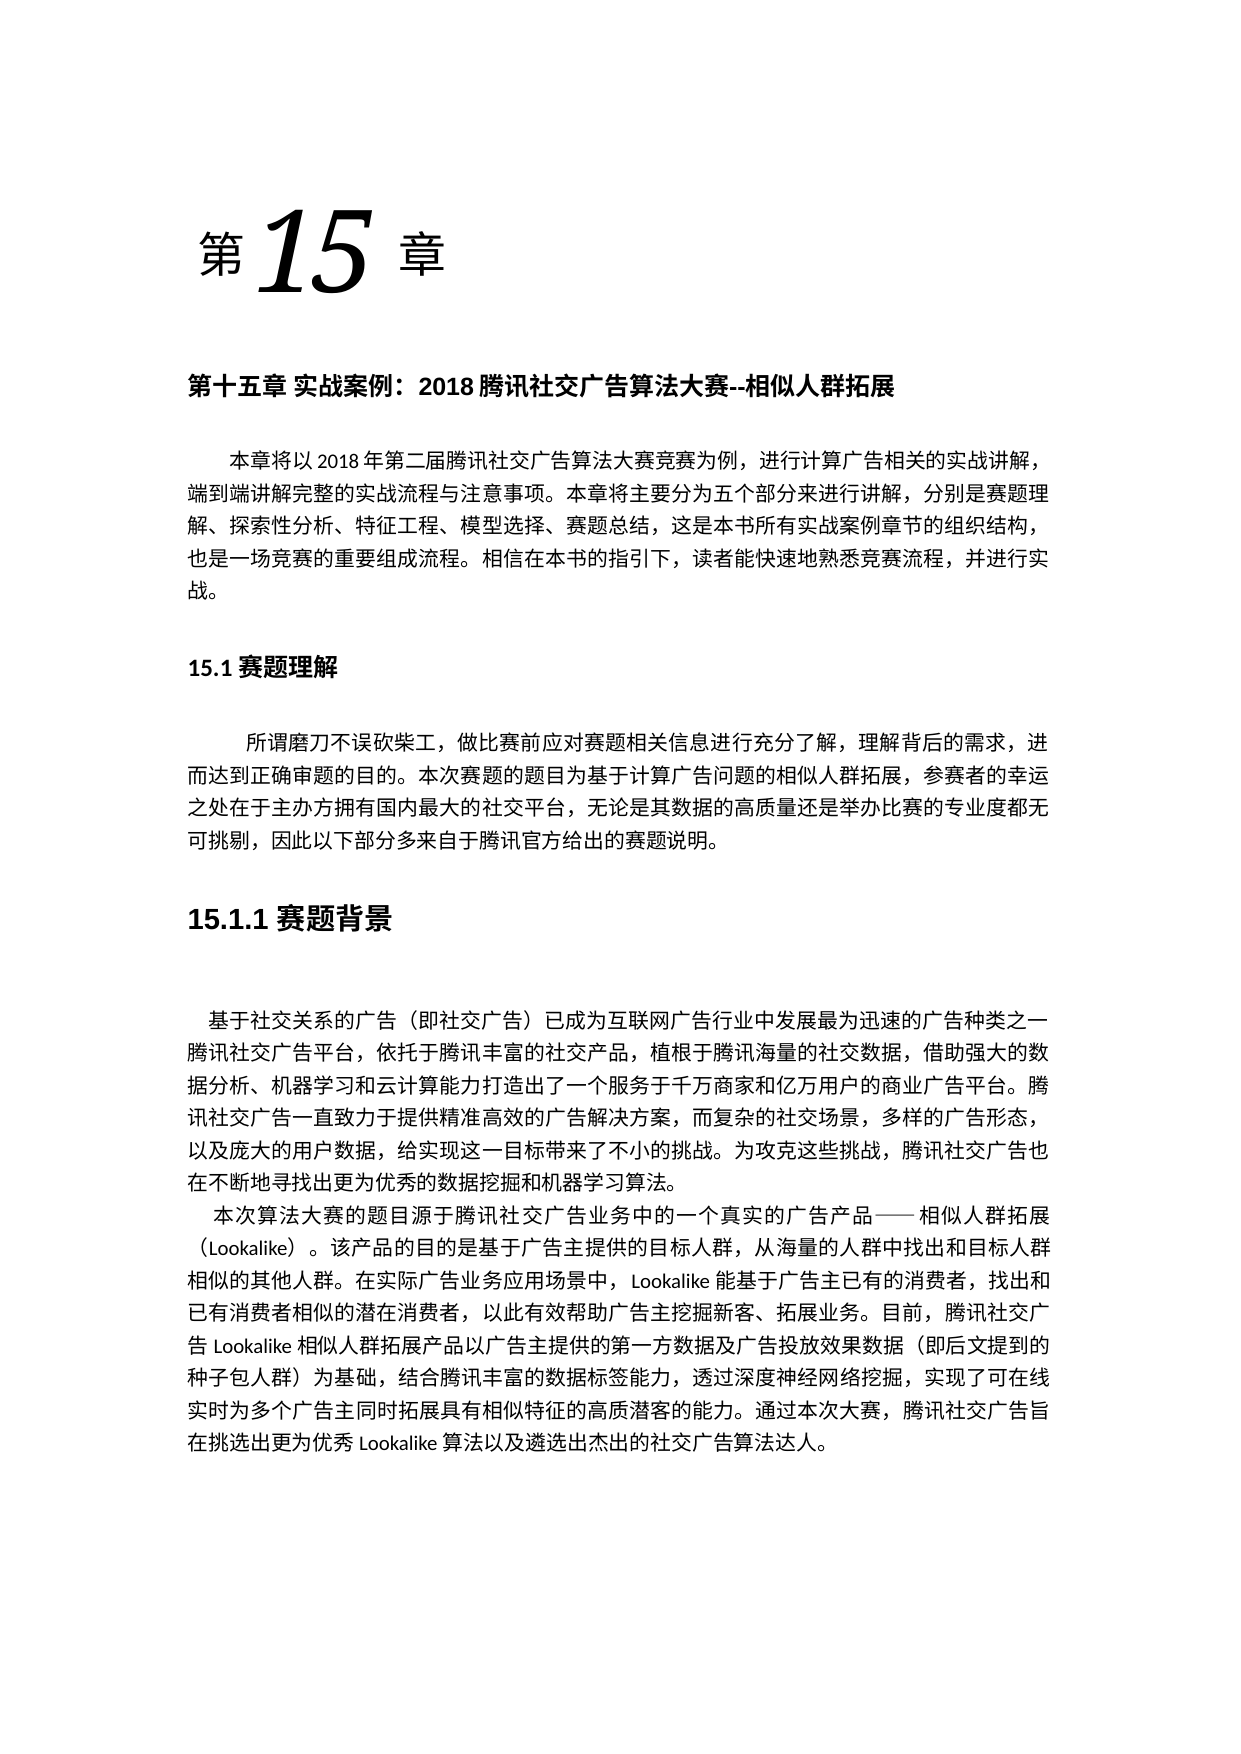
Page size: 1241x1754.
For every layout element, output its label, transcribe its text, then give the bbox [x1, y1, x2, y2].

subtitle 15.1 赛题理解 [187, 633, 1053, 698]
text 本次算法大赛的题目源于腾讯社交广告业务中的一个真实的广告产品——相似人群拓展（Lookalike）。该产品的目的是基于广告主提供的目标人群，从海量的人群中找出和目标人群相似的其他人群。在实际广告业务应用场景中，Lookalike 能基于广告主已有的消费者，找出和已有消费者相似的潜在消费者，以此有效帮助广告主挖掘新客、拓展业务。目前，腾讯社交广告 Lookalike 相似人群拓展产品以广告主提供的第一方数据及广告投放效果数据（即后文提到的种子包人群）为基础，结合腾讯丰富的数据标签能力，透过深度神经网络挖掘，实现了可在线实时为多个广告主同时拓展具有相似特征的高质潜客的能力。通过本次大赛，腾讯社交广告旨在挑选出更为优秀 Lookalike 算法以及遴选出杰出的社交广告算法达人。 [187, 1198, 1053, 1458]
text 基于社交关系的广告（即社交广告）已成为互联网广告行业中发展最为迅速的广告种类之一。腾讯社交广告平台，依托于腾讯丰富的社交产品，植根于腾讯海量的社交数据，借助强大的数据分析、机器学习和云计算能力打造出了一个服务于千万商家和亿万用户的商业广告平台。腾讯社交广告一直致力于提供精准高效的广告解决方案，而复杂的社交场景，多样的广告形态，以及庞大的用户数据，给实现这一目标带来了不小的挑战。为攻克这些挑战，腾讯社交广告也在不断地寻找出更为优秀的数据挖掘和机器学习算法。 [187, 1003, 1053, 1198]
subtitle 15.1.1 赛题背景 [187, 884, 1053, 949]
subtitle 第十五章 实战案例：2018腾讯社交广告算法大赛--相似人群拓展 [187, 352, 1053, 417]
text 本章将以2018年第二届腾讯社交广告算法大赛竞赛为例，进行计算广告相关的实战讲解，端到端讲解完整的实战流程与注意事项。本章将主要分为五个部分来进行讲解，分别是赛题理解、探索性分析、特征工程、模型选择、赛题总结，这是本书所有实战案例章节的组织结构，也是一场竞赛的重要组成流程。相信在本书的指引下，读者能快速地熟悉竞赛流程，并进行实战。 [187, 444, 1053, 606]
text 所谓磨刀不误砍柴工，做比赛前应对赛题相关信息进行充分了解，理解背后的需求，进而达到正确审题的目的。本次赛题的题目为基于计算广告问题的相似人群拓展，参赛者的幸运之处在于主办方拥有国内最大的社交平台，无论是其数据的高质量还是举办比赛的专业度都无可挑剔，因此以下部分多来自于腾讯官方给出的赛题说明。 [187, 725, 1053, 855]
